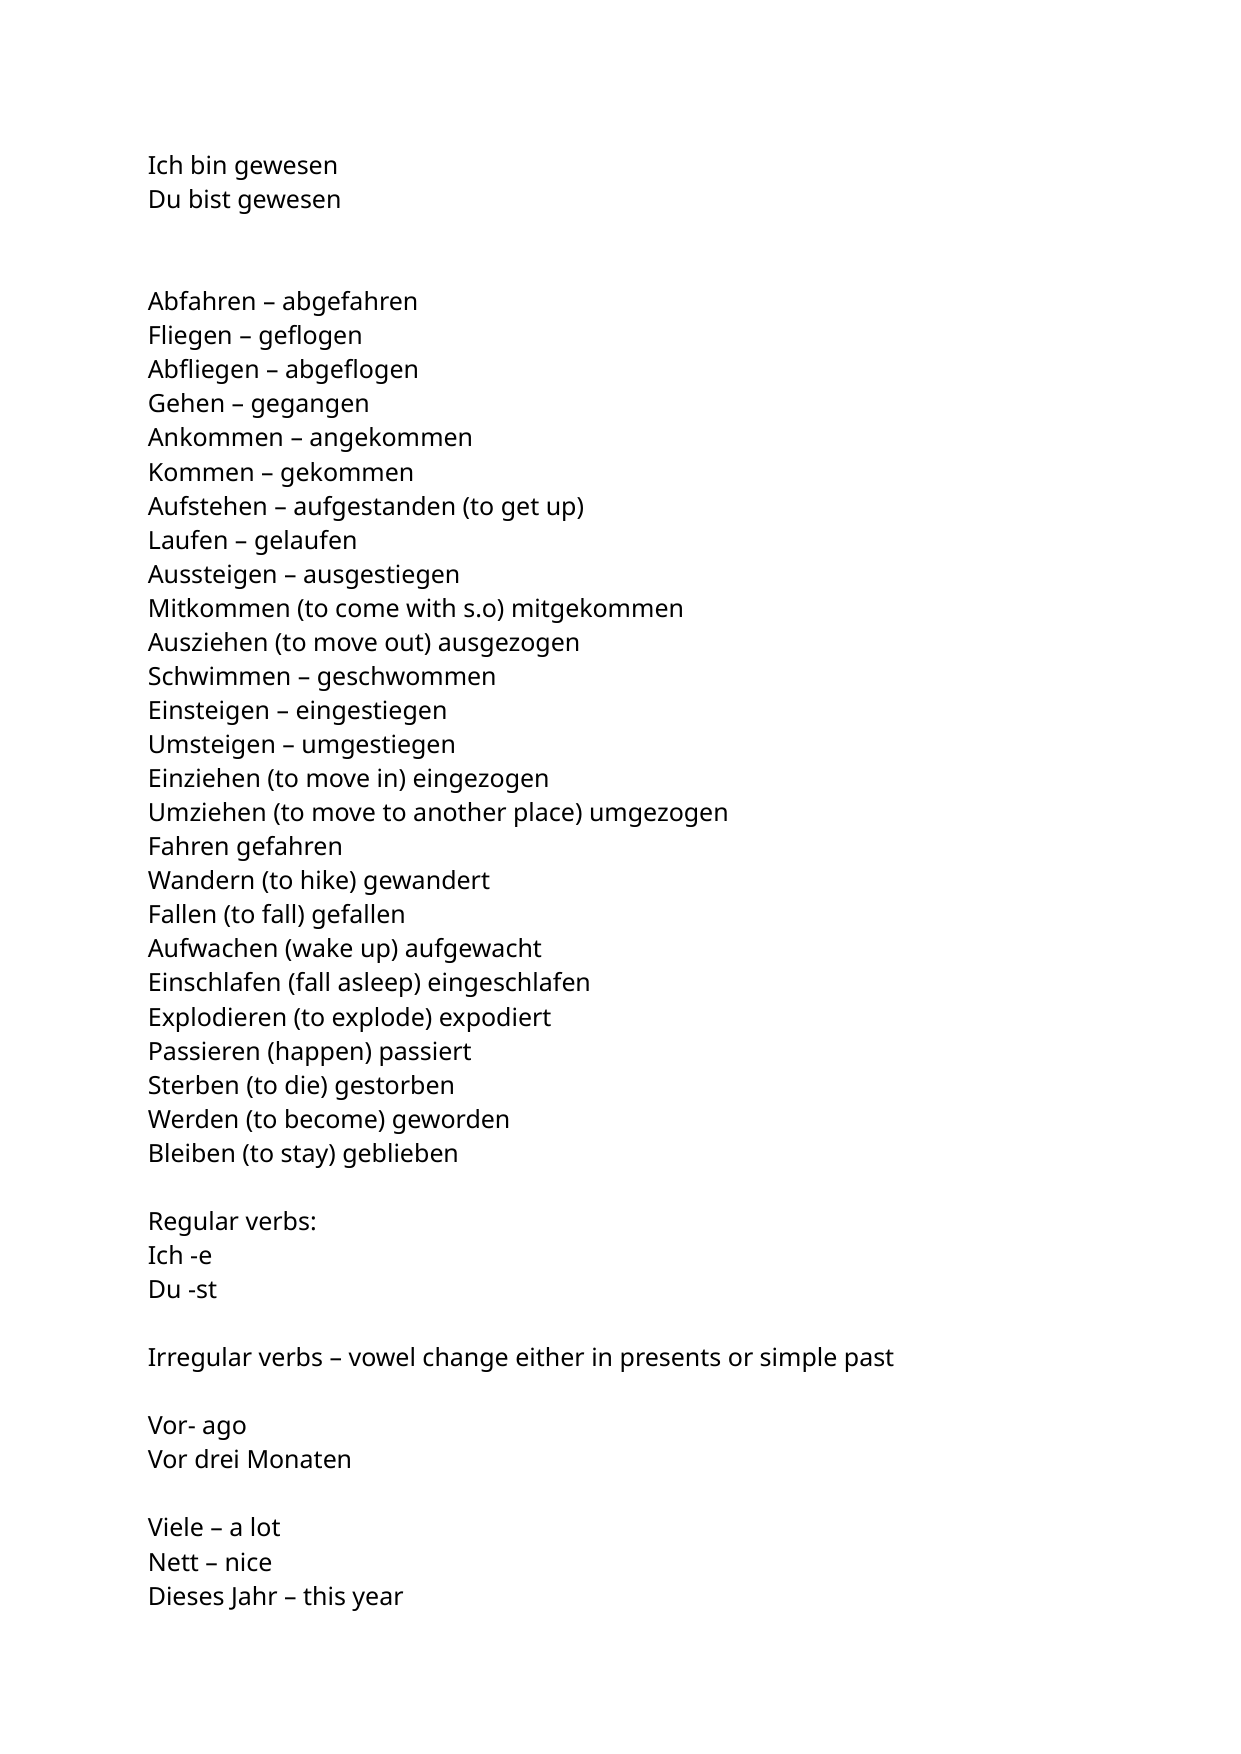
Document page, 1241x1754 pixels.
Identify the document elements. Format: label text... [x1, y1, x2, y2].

text Aufwachen (wake up) aufgewacht [148, 931, 1093, 965]
text Werden (to become) geworden [148, 1101, 1093, 1135]
text Passieren (happen) passiert [148, 1033, 1093, 1067]
text Aussteigen – ausgestiegen [148, 556, 1093, 590]
text Ankommen – angekommen [148, 420, 1093, 454]
text Einziehen (to move in) eingezogen [148, 761, 1093, 795]
text Fliegen – geflogen [148, 318, 1093, 352]
text Dieses Jahr – this year [148, 1578, 1093, 1612]
text Fahren gefahren [148, 829, 1093, 863]
text Ich -e [148, 1238, 1093, 1272]
text Du -st [148, 1272, 1093, 1306]
text Umsteigen – umgestiegen [148, 727, 1093, 761]
text Vor drei Monaten [148, 1442, 1093, 1476]
text Einschlafen (fall asleep) eingeschlafen [148, 965, 1093, 999]
text Ausziehen (to move out) ausgezogen [148, 624, 1093, 658]
text Sterben (to die) gestorben [148, 1067, 1093, 1101]
text Gehen – gegangen [148, 386, 1093, 420]
text Explodieren (to explode) expodiert [148, 999, 1093, 1033]
text Du bist gewesen [148, 182, 1093, 216]
text Regular verbs: [148, 1203, 1093, 1238]
text Einsteigen – eingestiegen [148, 693, 1093, 727]
text Schwimmen – geschwommen [148, 658, 1093, 693]
text Ich bin gewesen [148, 148, 1093, 182]
text Fallen (to fall) gefallen [148, 897, 1093, 931]
text Nett – nice [148, 1544, 1093, 1578]
text Mitkommen (to come with s.o) mitgekommen [148, 590, 1093, 624]
text Vor- ago [148, 1408, 1093, 1442]
text Bleiben (to stay) geblieben [148, 1135, 1093, 1169]
text Umziehen (to move to another place) umgezogen [148, 795, 1093, 829]
text Kommen – gekommen [148, 454, 1093, 488]
text Aufstehen – aufgestanden (to get up) [148, 488, 1093, 522]
text Laufen – gelaufen [148, 522, 1093, 556]
text Wandern (to hike) gewandert [148, 863, 1093, 897]
text Viele – a lot [148, 1510, 1093, 1544]
text Irregular verbs – vowel change either in presents or simple past [148, 1340, 1093, 1374]
text Abfliegen – abgeflogen [148, 352, 1093, 386]
text Abfahren – abgefahren [148, 284, 1093, 318]
